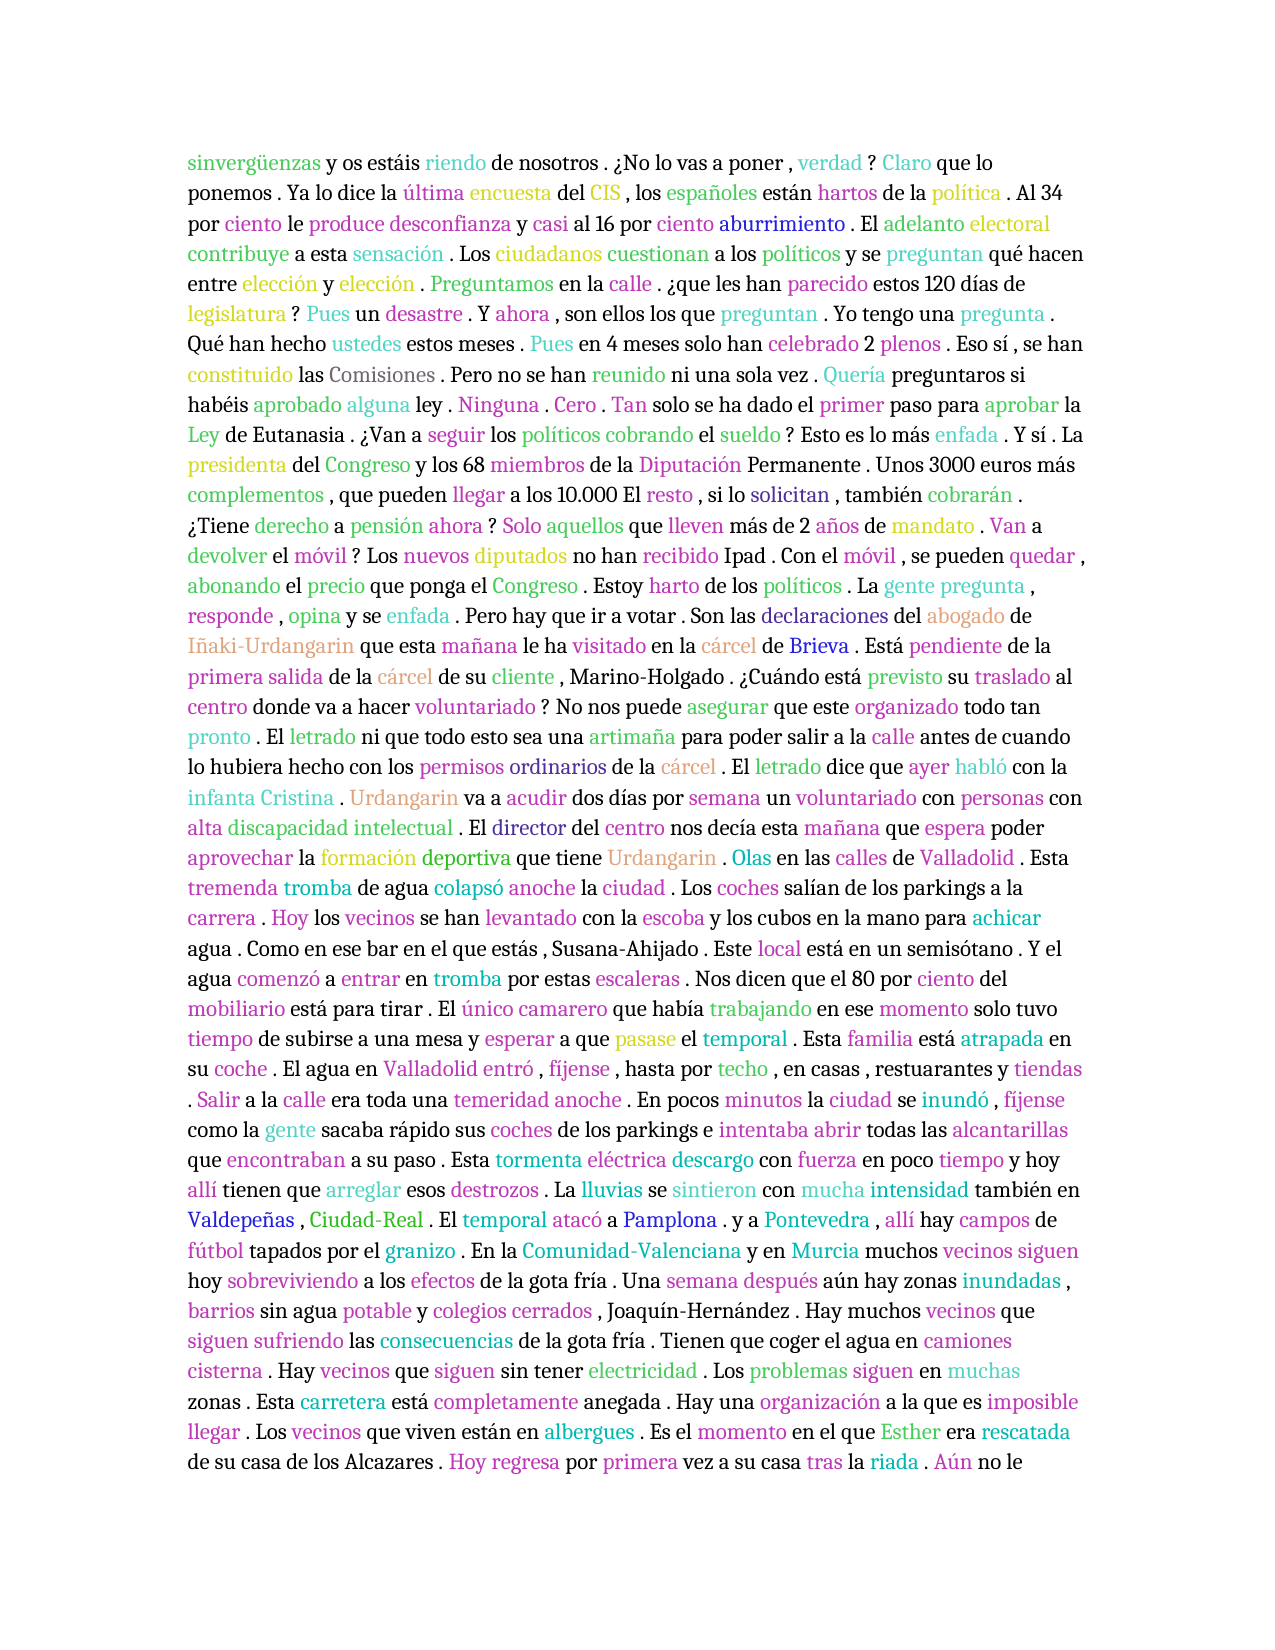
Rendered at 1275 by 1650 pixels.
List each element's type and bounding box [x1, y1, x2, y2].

text [187, 150, 1087, 1475]
